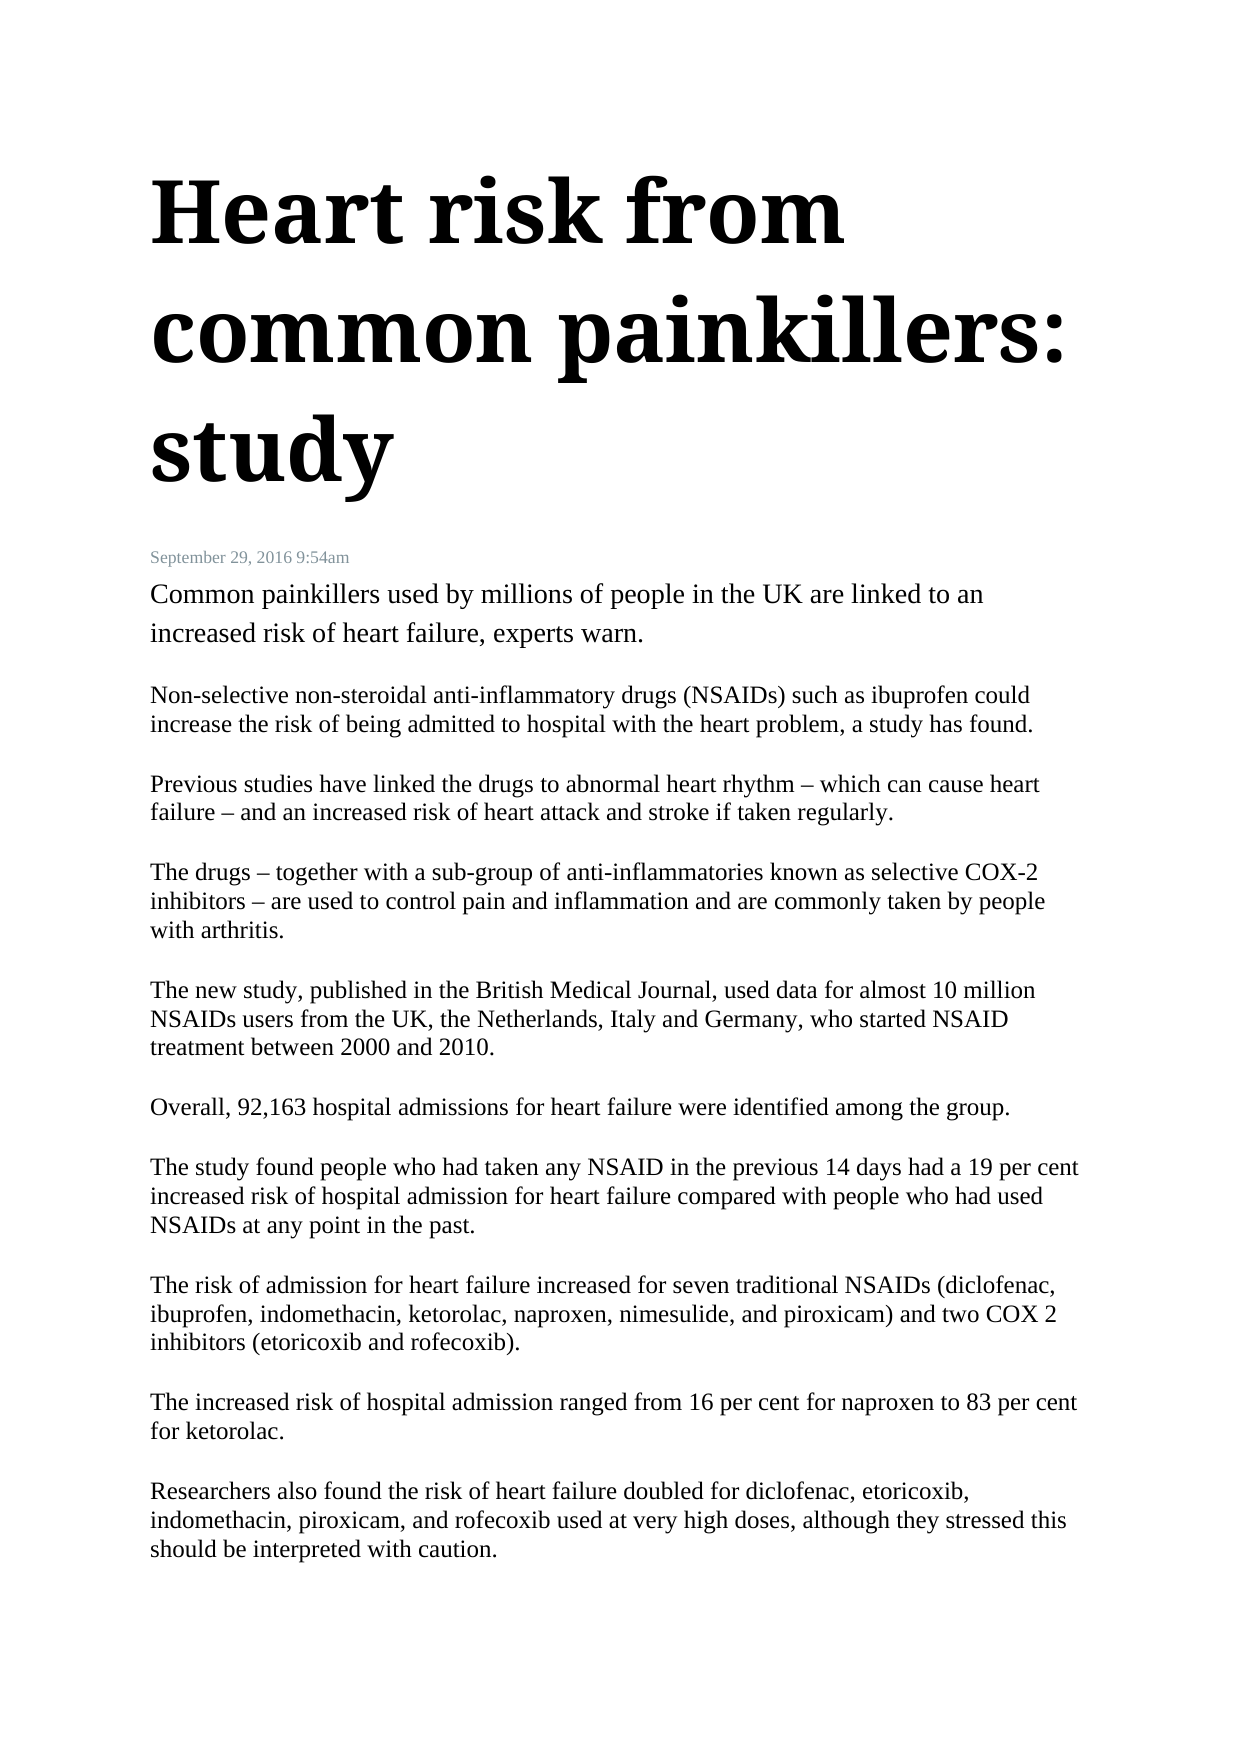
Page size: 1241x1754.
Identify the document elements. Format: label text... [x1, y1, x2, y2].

text September 29, 2016 9:54am [150, 547, 1090, 567]
text Common painkillers used by millions of people in the UK are linked to an increased risk of heart failure, experts warn. [150, 570, 1090, 649]
text Non-selective non-steroidal anti-inflammatory drugs (NSAIDs) such as ibuprofen could increase the risk of being admitted to hospital with the heart problem, a study has found. [150, 680, 1090, 737]
text Overall, 92,163 hospital admissions for heart failure were identified among the group. [150, 1092, 1090, 1121]
text The increased risk of hospital admission ranged from 16 per cent for naproxen to 83 per cent for ketorolac. [150, 1387, 1090, 1445]
text The risk of admission for heart failure increased for seven traditional NSAIDs (diclofenac, ibuprofen, indomethacin, ketorolac, naproxen, nimesulide, and piroxicam) and two COX 2 inhibitors (etoricoxib and rofecoxib). [150, 1270, 1090, 1356]
text Heart risk from common painkillers: study [150, 150, 1090, 507]
text The study found people who had taken any NSAID in the previous 14 days had a 19 per cent increased risk of hospital admission for heart failure compared with people who had used NSAIDs at any point in the past. [150, 1152, 1090, 1239]
text Previous studies have linked the drugs to abnormal heart rhythm – which can cause heart failure – and an increased risk of heart attack and stroke if taken regularly. [150, 769, 1090, 826]
text The drugs – together with a sub-group of anti-inflammatories known as selective COX-2 inhibitors – are used to control pain and inflammation and are commonly taken by people with arthritis. [150, 857, 1090, 944]
text Researchers also found the risk of heart failure doubled for diclofenac, etoricoxib, indomethacin, piroxicam, and rofecoxib used at very high doses, although they stressed this should be interpreted with caution. [150, 1476, 1090, 1562]
text The new study, published in the British Medical Journal, used data for almost 10 million NSAIDs users from the UK, the Netherlands, Italy and Germany, who started NSAID treatment between 2000 and 2010. [150, 975, 1090, 1061]
